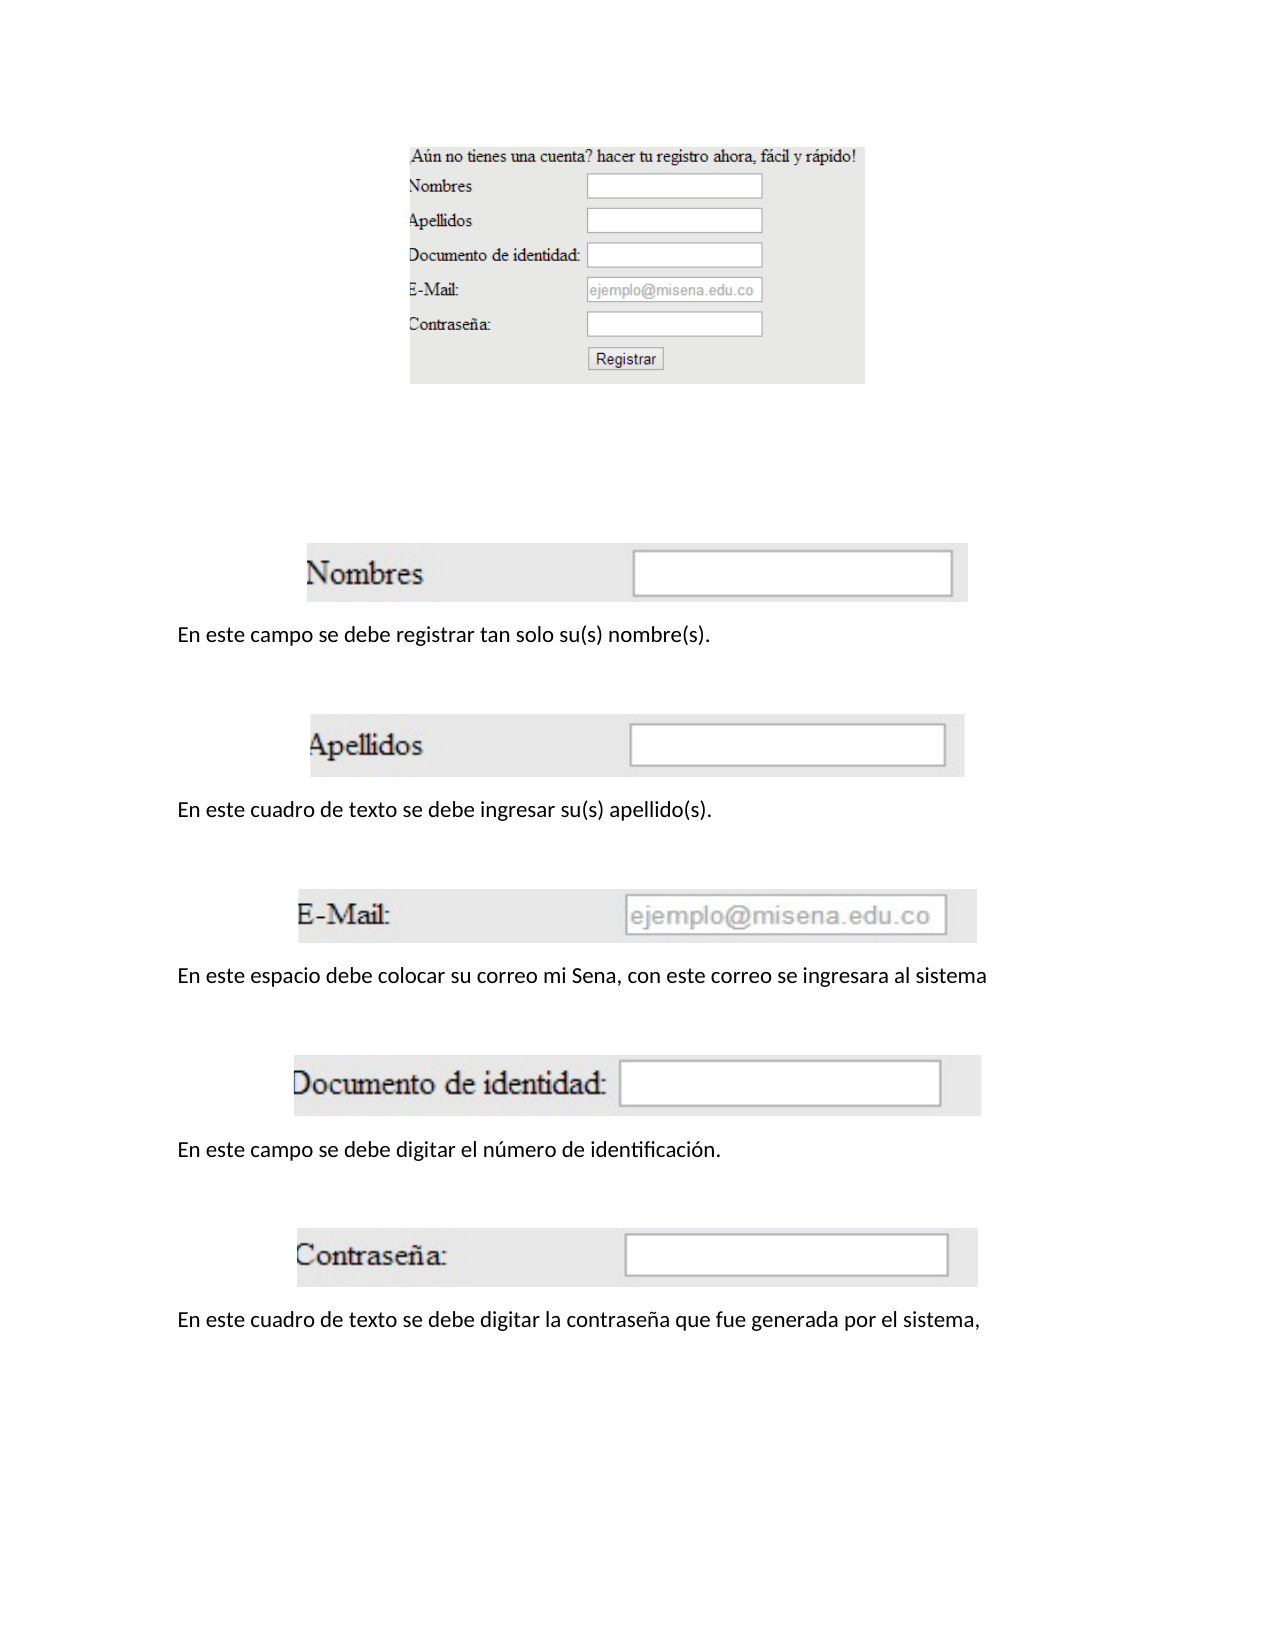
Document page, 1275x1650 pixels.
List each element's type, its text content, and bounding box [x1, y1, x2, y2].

text En este campo se debe registrar tan solo su(s) nombre(s). [177, 620, 1098, 648]
text En este espacio debe colocar su correo mi Sena, con este correo se ingresara al sistema [177, 961, 1098, 989]
picture [310, 714, 965, 777]
picture [409, 147, 866, 384]
picture [298, 889, 977, 943]
picture [297, 1228, 978, 1287]
text En este cuadro de texto se debe ingresar su(s) apellido(s). [177, 796, 1098, 823]
picture [307, 543, 968, 602]
picture [293, 1055, 982, 1116]
text En este campo se debe digitar el número de identificación. [177, 1135, 1098, 1163]
text En este cuadro de texto se debe digitar la contraseña que fue generada por el sistema, [177, 1305, 1098, 1333]
